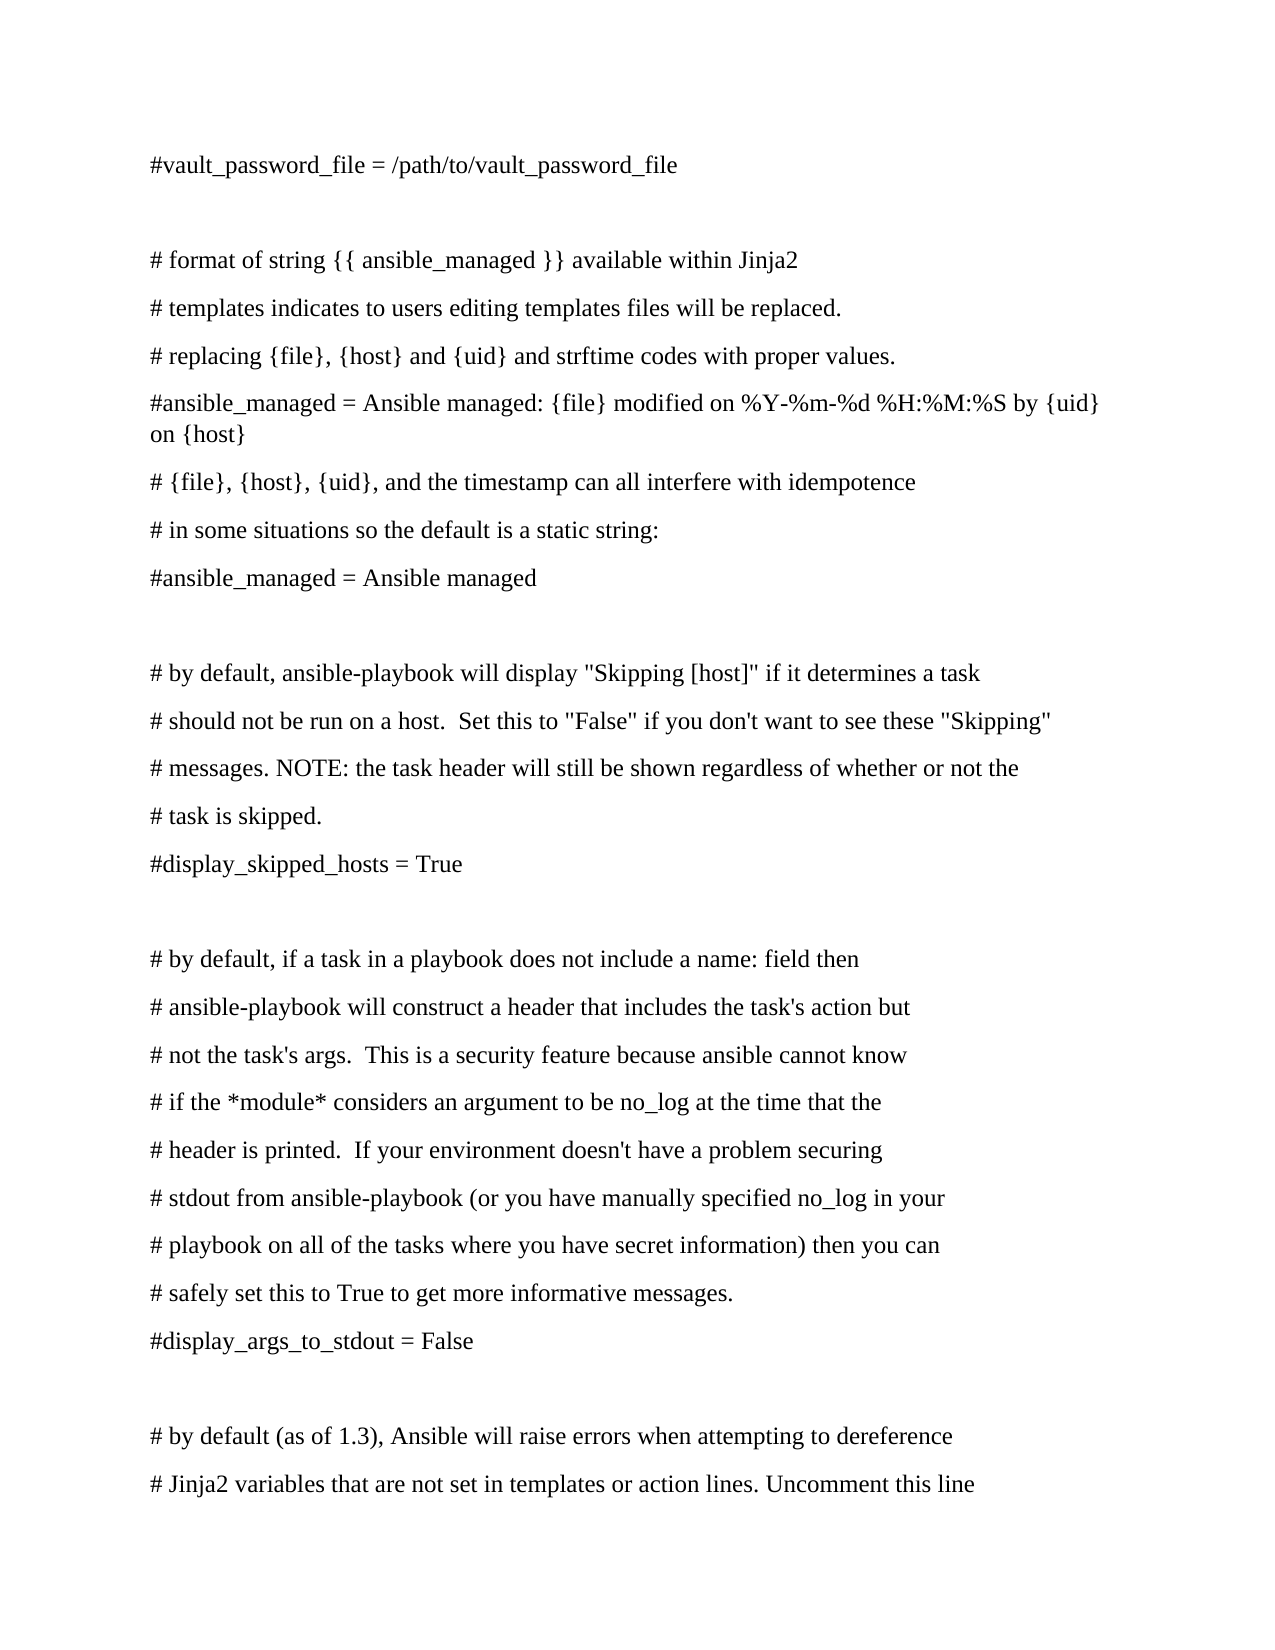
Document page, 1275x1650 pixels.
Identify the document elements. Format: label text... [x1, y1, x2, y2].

text #display_args_to_stdout = False [150, 1326, 1125, 1355]
text # by default (as of 1.3), Ansible will raise errors when attempting to dereference [150, 1421, 1125, 1450]
text #display_skipped_hosts = True [150, 849, 1125, 878]
text # stdout from ansible-playbook (or you have manually specified no_log in your [150, 1183, 1125, 1212]
text #ansible_managed = Ansible managed: {file} modified on %Y-%m-%d %H:%M:%S by {uid} on {host} [150, 388, 1125, 448]
text # header is printed. If your environment doesn't have a problem securing [150, 1135, 1125, 1164]
text #ansible_managed = Ansible managed [150, 563, 1125, 591]
text # in some situations so the default is a static string: [150, 515, 1125, 544]
text # safely set this to True to get more informative messages. [150, 1278, 1125, 1307]
text # task is skipped. [150, 801, 1125, 830]
text # messages. NOTE: the task header will still be shown regardless of whether or not the [150, 753, 1125, 782]
text # playbook on all of the tasks where you have secret information) then you can [150, 1231, 1125, 1259]
text # Jinja2 variables that are not set in templates or action lines. Uncomment this line [150, 1469, 1125, 1498]
text # format of string {{ ansible_managed }} available within Jinja2 [150, 245, 1125, 274]
text #vault_password_file = /path/to/vault_password_file [150, 150, 1125, 179]
text # not the task's args. This is a security feature because ansible cannot know [150, 1040, 1125, 1068]
text # {file}, {host}, {uid}, and the timestamp can all interfere with idempotence [150, 467, 1125, 496]
text # by default, if a task in a playbook does not include a name: field then [150, 944, 1125, 973]
text # should not be run on a host. Set this to "False" if you don't want to see these "Skipping" [150, 706, 1125, 734]
text # templates indicates to users editing templates files will be replaced. [150, 293, 1125, 322]
text # by default, ansible-playbook will display "Skipping [host]" if it determines a task [150, 658, 1125, 687]
text # ansible-playbook will construct a header that includes the task's action but [150, 992, 1125, 1021]
text # if the *module* considers an argument to be no_log at the time that the [150, 1087, 1125, 1116]
text # replacing {file}, {host} and {uid} and strftime codes with proper values. [150, 341, 1125, 369]
